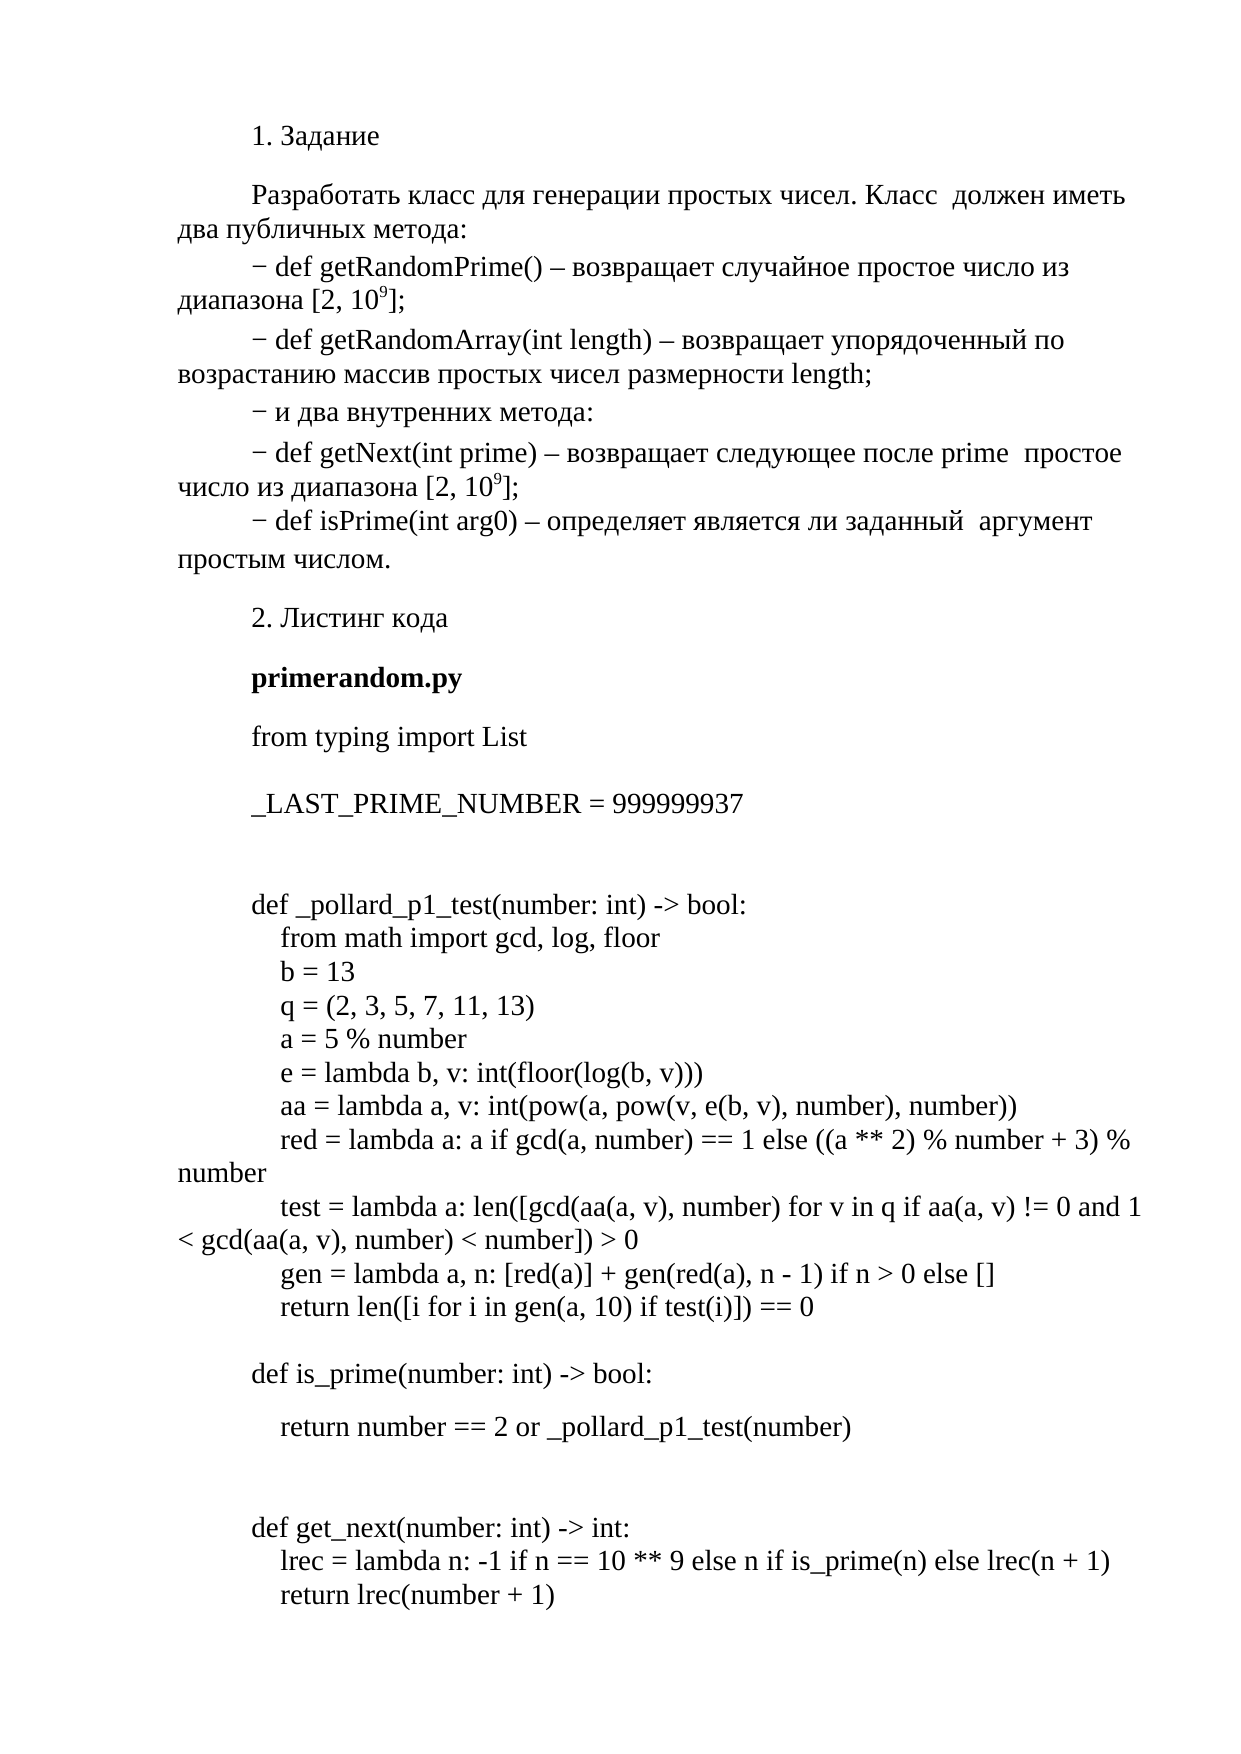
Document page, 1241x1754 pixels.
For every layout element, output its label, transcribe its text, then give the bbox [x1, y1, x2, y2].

text def _pollard_p1_test(number: int) -> bool: [177, 887, 1152, 921]
text from math import gcd, log, floor [177, 921, 1152, 954]
text − и два внутренних метода: [177, 394, 1152, 427]
text − def getRandomPrime() – возвращает случайное простое число из диапазона [2, 109]; [177, 249, 1130, 316]
text test = lambda a: len([gcd(aa(a, v), number) for v in q if aa(a, v) != 0 and 1 < gcd(aa(a, v), number) < number]) > 0 [177, 1189, 1152, 1256]
text primerandom.py [177, 660, 1152, 693]
text b = 13 [177, 954, 1152, 988]
text from typing import List [177, 719, 1152, 753]
text 2. Листинг кода [177, 601, 1152, 634]
text − def getRandomArray(int length) – возвращает упорядоченный по возрастанию массив простых чисел размерности length; [177, 322, 1130, 389]
text red = lambda a: a if gcd(a, number) == 1 else ((a ** 2) % number + 3) % number [177, 1122, 1152, 1189]
text return lrec(number + 1) [177, 1577, 1152, 1611]
text − def getNext(int prime) – возвращает следующее после prime простое число из диапазона [2, 109]; [177, 436, 1130, 503]
text def is_prime(number: int) -> bool: [177, 1357, 1152, 1390]
text a = 5 % number [177, 1021, 1152, 1055]
text def get_next(number: int) -> int: [177, 1510, 1152, 1543]
text return len([i for i in gen(a, 10) if test(i)]) == 0 [177, 1289, 1152, 1323]
text lrec = lambda n: -1 if n == 10 ** 9 else n if is_prime(n) else lrec(n + 1) [177, 1543, 1152, 1577]
text 1. Задание [177, 118, 1152, 152]
text _LAST_PRIME_NUMBER = 999999937 [177, 786, 1152, 820]
text gen = lambda a, n: [red(a)] + gen(red(a), n - 1) if n > 0 else [] [177, 1256, 1152, 1289]
text e = lambda b, v: int(floor(log(b, v))) [177, 1055, 1152, 1088]
text q = (2, 3, 5, 7, 11, 13) [177, 988, 1152, 1021]
text Разработать класс для генерации простых чисел. Класс должен иметь два публичных метода: [177, 177, 1130, 244]
text return number == 2 or _pollard_p1_test(number) [177, 1409, 1152, 1443]
text − def isPrime(int arg0) – определяет является ли заданный аргумент простым числом. [177, 503, 1152, 575]
text aa = lambda a, v: int(pow(a, pow(v, e(b, v), number), number)) [177, 1088, 1152, 1122]
